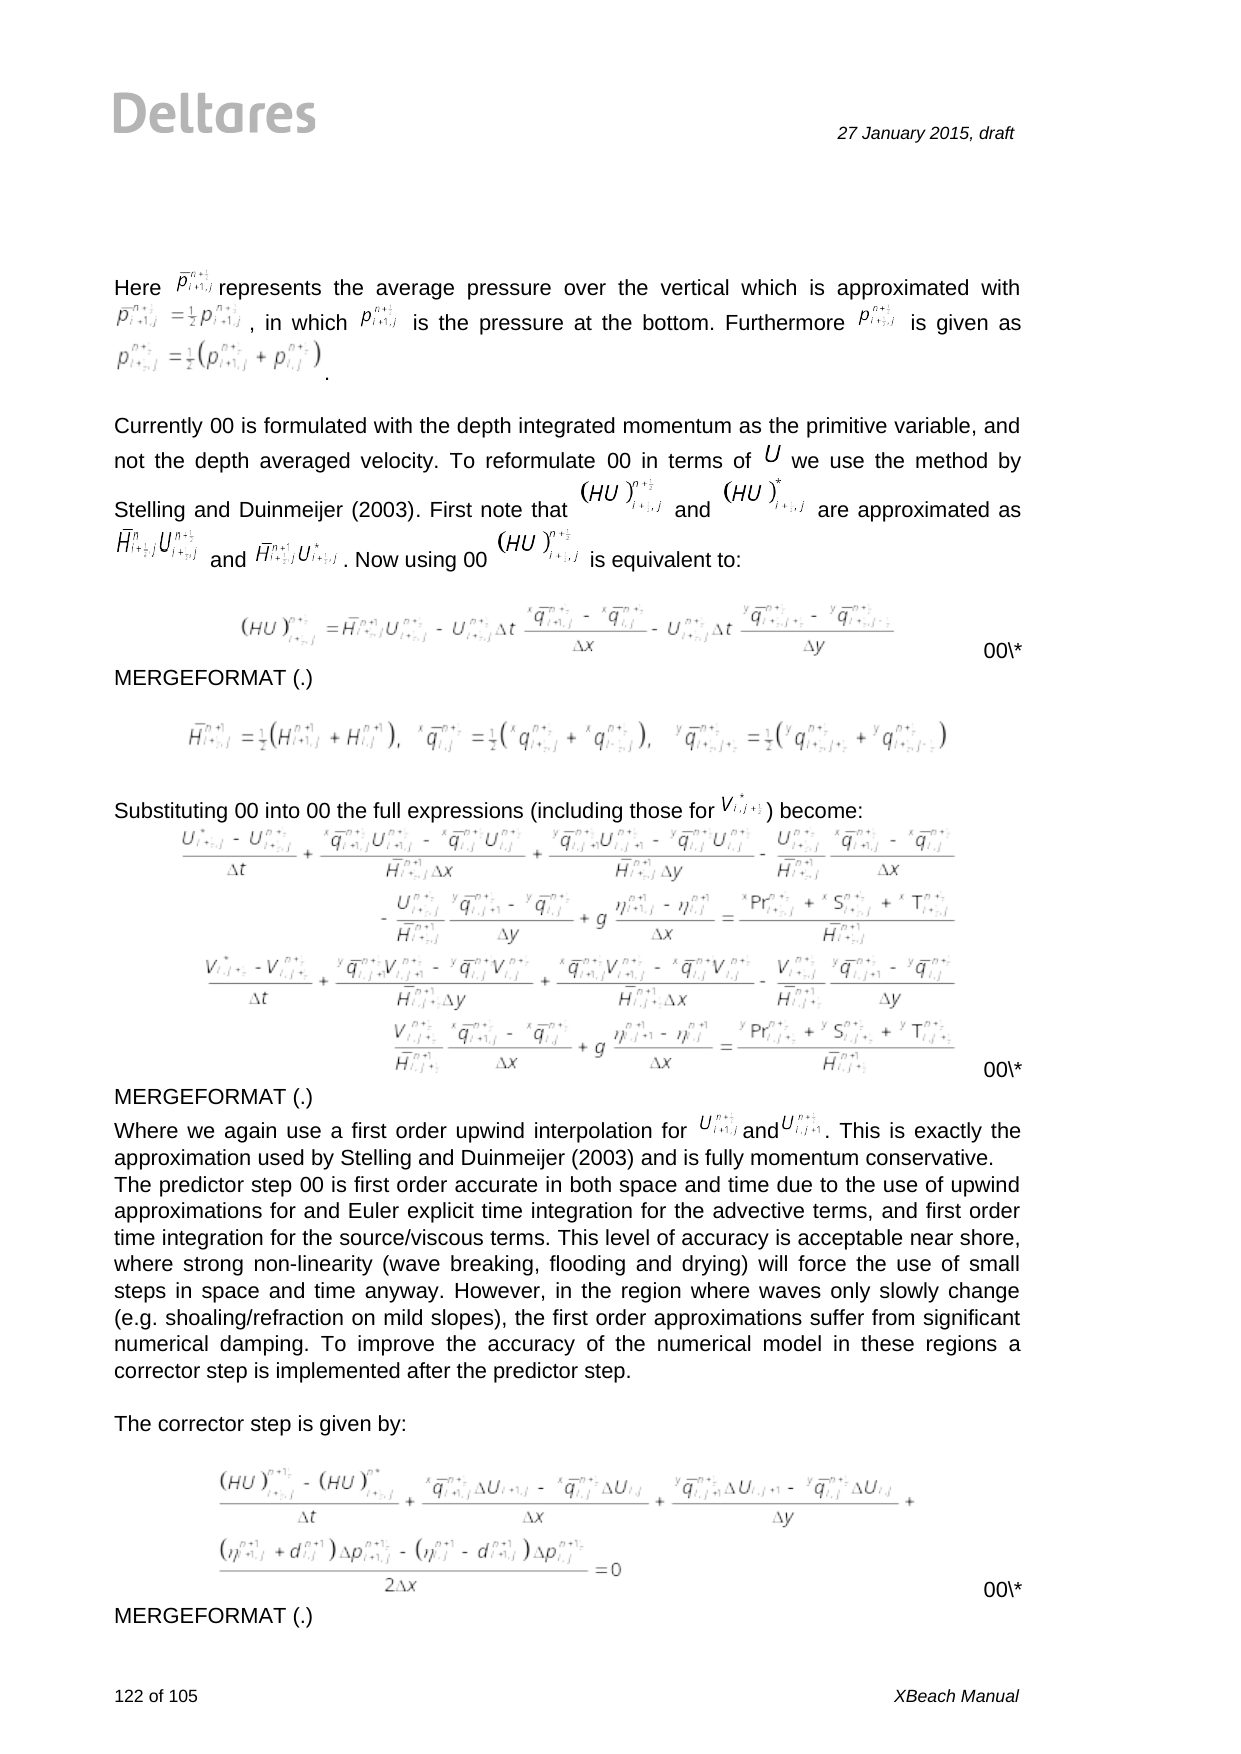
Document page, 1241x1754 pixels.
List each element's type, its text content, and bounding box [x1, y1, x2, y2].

text Here represents the average pressure over the vertical which is approximated with, in which is the pressure at the bottom. Furthermore is given as. [114, 266, 1022, 385]
picture [113, 75, 315, 133]
text Where we again use a first order upwind interpolation for and. This is exactly the approximation used by Stelling and Duinmeijer (2003) and is fully momentum conservative. [114, 1109, 1022, 1170]
text Substituting into the full expressions (including those for ) become: [766, 788, 1022, 823]
text The predictor step is first order accurate in both space and time due to the use of upwind approximations for and Euler explicit time integration for the advective terms, and first order time integration for the source/viscous terms. This level of accuracy is acceptable near shore, where strong non-linearity (wave breaking, flooding and drying) will force the use of small steps in space and time anyway. However, in the region where waves only slowly change (e.g. shoaling/refraction on mild slopes), the first order approximations suffer from significant numerical damping. To improve the accuracy of the numerical model in these regions a corrector step is implemented after the predictor step. [114, 1170, 1022, 1383]
text Currently is formulated with the depth integrated momentum as the primitive variable, and not the depth averaged velocity. To reformulate in terms of we use the method by Stelling and Duinmeijer (2003). First note that and are approximated as and . Now using is equivalent to: [114, 411, 1022, 572]
text The corrector step is given by: [114, 1409, 1022, 1436]
text Substituting into the full expressions (including those for ) become: [114, 788, 770, 823]
